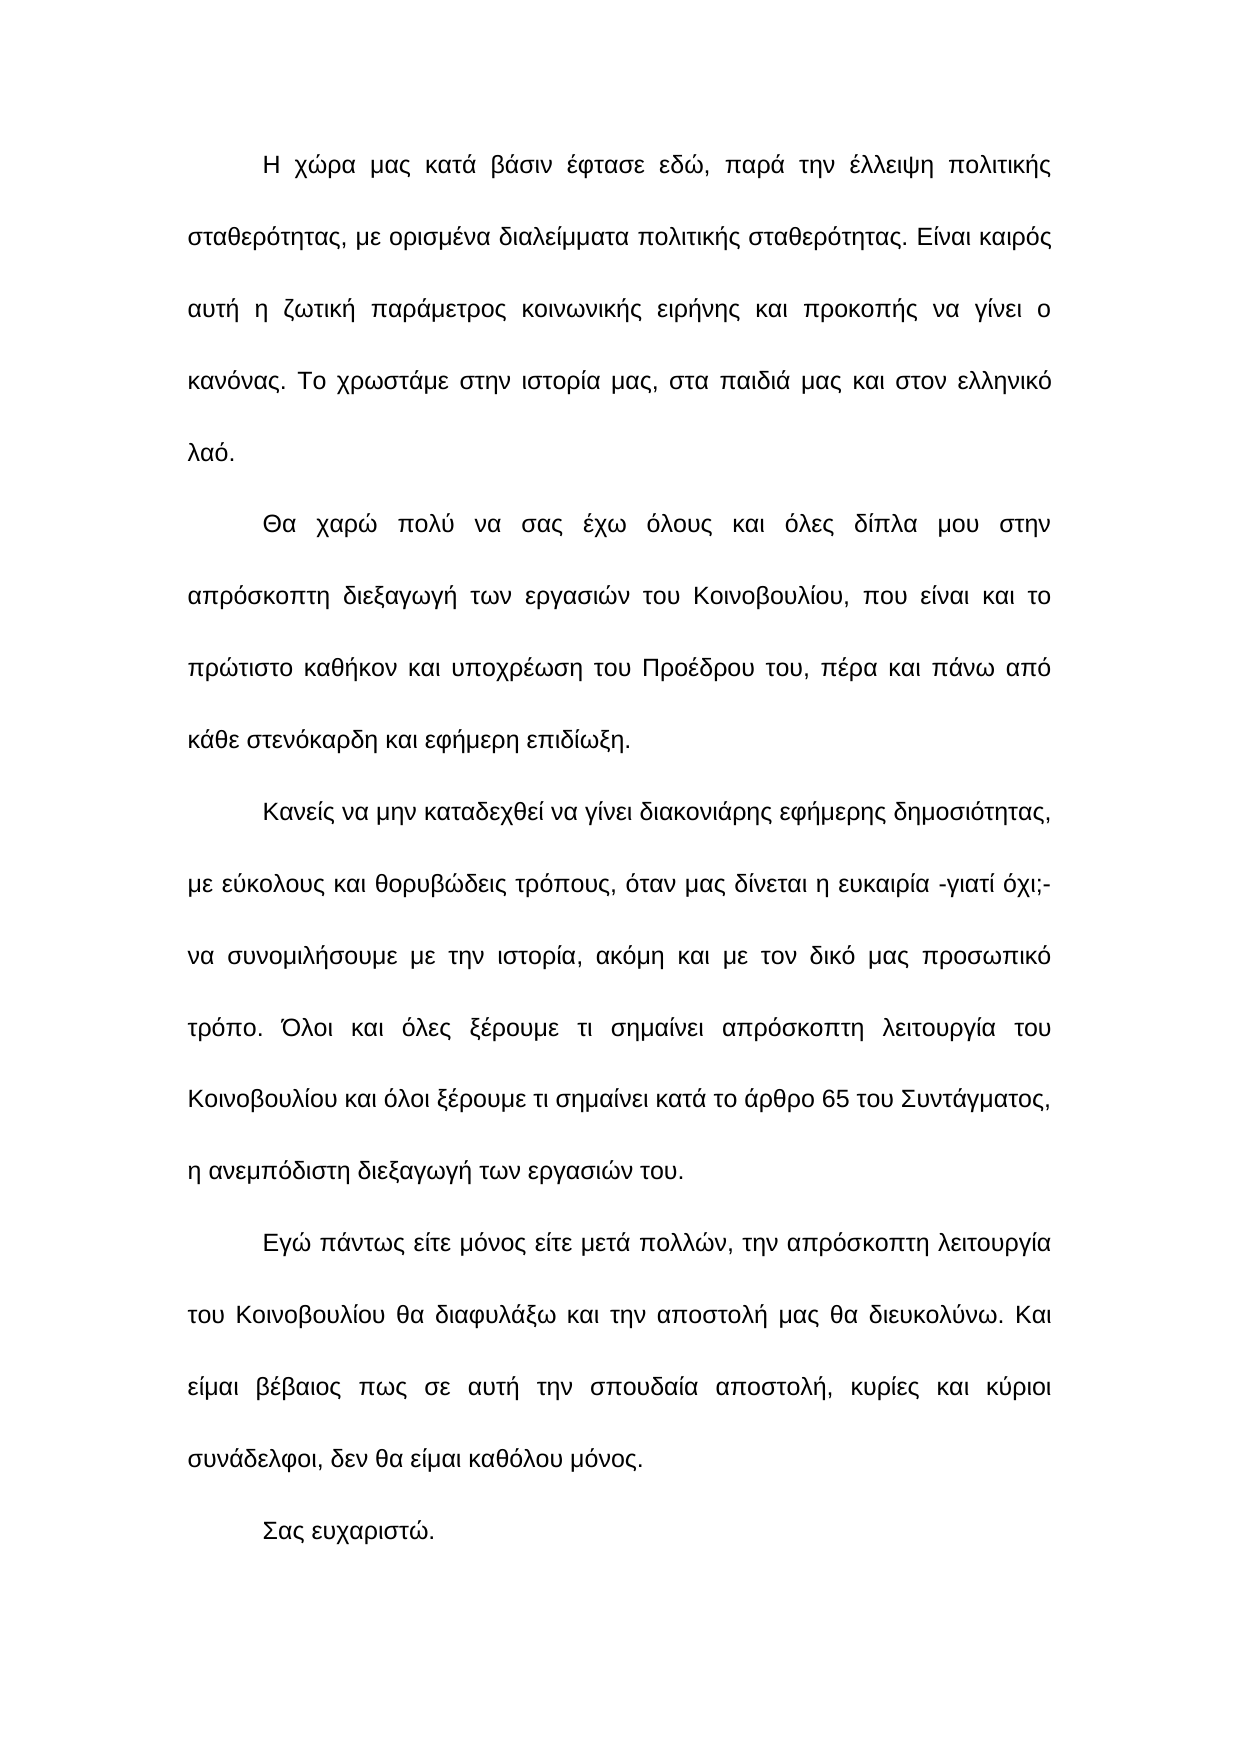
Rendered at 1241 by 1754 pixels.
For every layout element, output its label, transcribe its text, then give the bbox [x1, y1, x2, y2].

text Κανείς να μην καταδεχθεί να γίνει διακονιάρης εφήμερης δημοσιότητας, με εύκολους και θορυβώδεις τρόπους, όταν μας δίνεται η ευκαιρία -γιατί όχι;- να συνομιλήσουμε με την ιστορία, ακόμη και με τον δικό μας προσωπικό τρόπο. Όλοι και όλες ξέρουμε τι σημαίνει απρόσκοπτη λειτουργία του Κοινοβουλίου και όλοι ξέρουμε τι σημαίνει κατά το άρθρο 65 του Συντάγματος, η ανεμπόδιστη διεξαγωγή των εργασιών του. [187, 797, 1053, 1185]
text Θα χαρώ πολύ να σας έχω όλους και όλες δίπλα μου στην απρόσκοπτη διεξαγωγή των εργασιών του Κοινοβουλίου, που είναι και το πρώτιστο καθήκον και υποχρέωση του Προέδρου του, πέρα και πάνω από κάθε στενόκαρδη και εφήμερη επιδίωξη. [187, 509, 1053, 754]
text Εγώ πάντως είτε μόνος είτε μετά πολλών, την απρόσκοπτη λειτουργία του Κοινοβουλίου θα διαφυλάξω και την αποστολή μας θα διευκολύνω. Και είμαι βέβαιος πως σε αυτή την σπουδαία αποστολή, κυρίες και κύριοι συνάδελφοι, δεν θα είμαι καθόλου μόνος. [187, 1228, 1053, 1472]
text Η χώρα μας κατά βάσιν έφτασε εδώ, παρά την έλλειψη πολιτικής σταθερότητας, με ορισμένα διαλείμματα πολιτικής σταθερότητας. Είναι καιρός αυτή η ζωτική παράμετρος κοινωνικής ειρήνης και προκοπής να γίνει ο κανόνας. Το χρωστάμε στην ιστορία μας, στα παιδιά μας και στον ελληνικό λαό. [187, 150, 1053, 466]
text Σας ευχαριστώ. [187, 1516, 1053, 1544]
